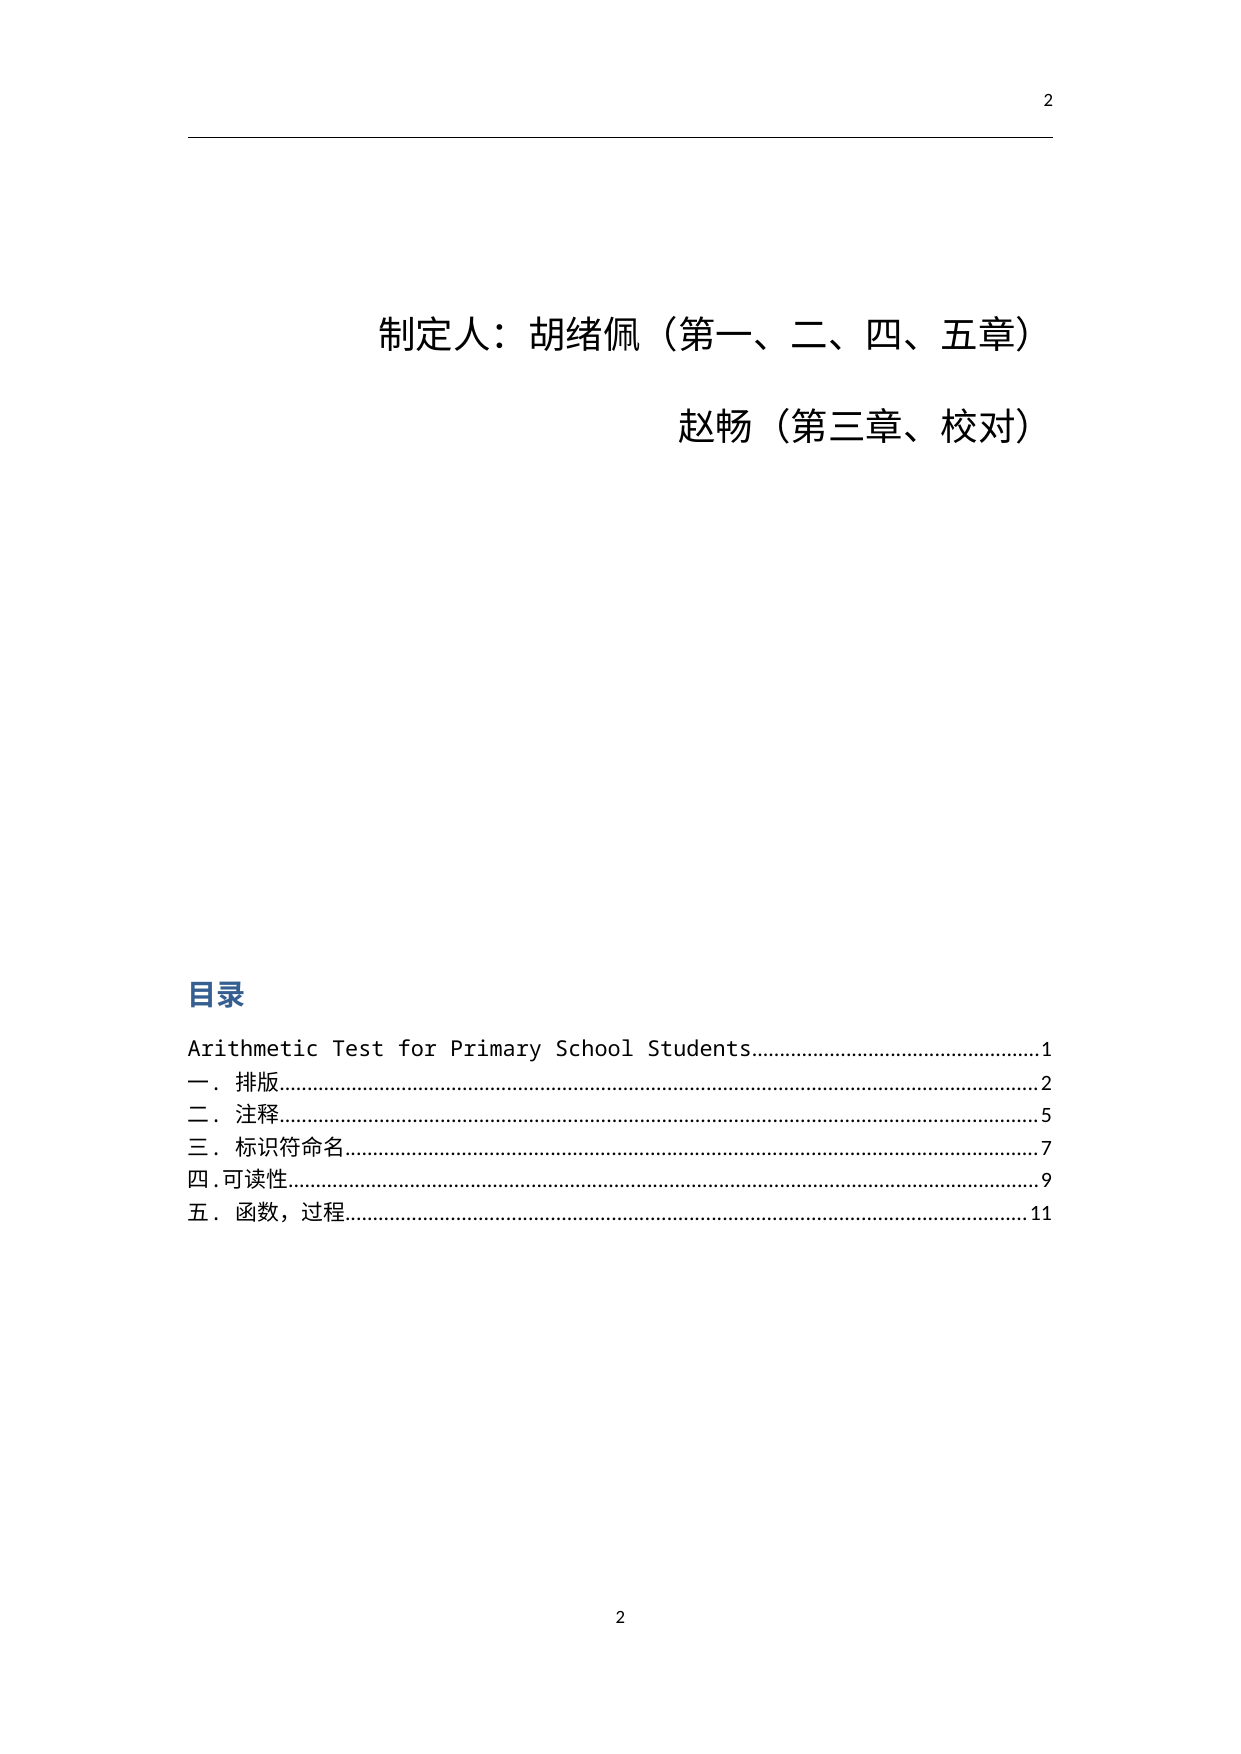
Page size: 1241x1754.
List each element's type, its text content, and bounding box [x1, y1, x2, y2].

text 制定人：胡绪佩（第一、二、四、五章） [187, 299, 1053, 364]
text 赵畅（第三章、校对） [187, 391, 1053, 456]
